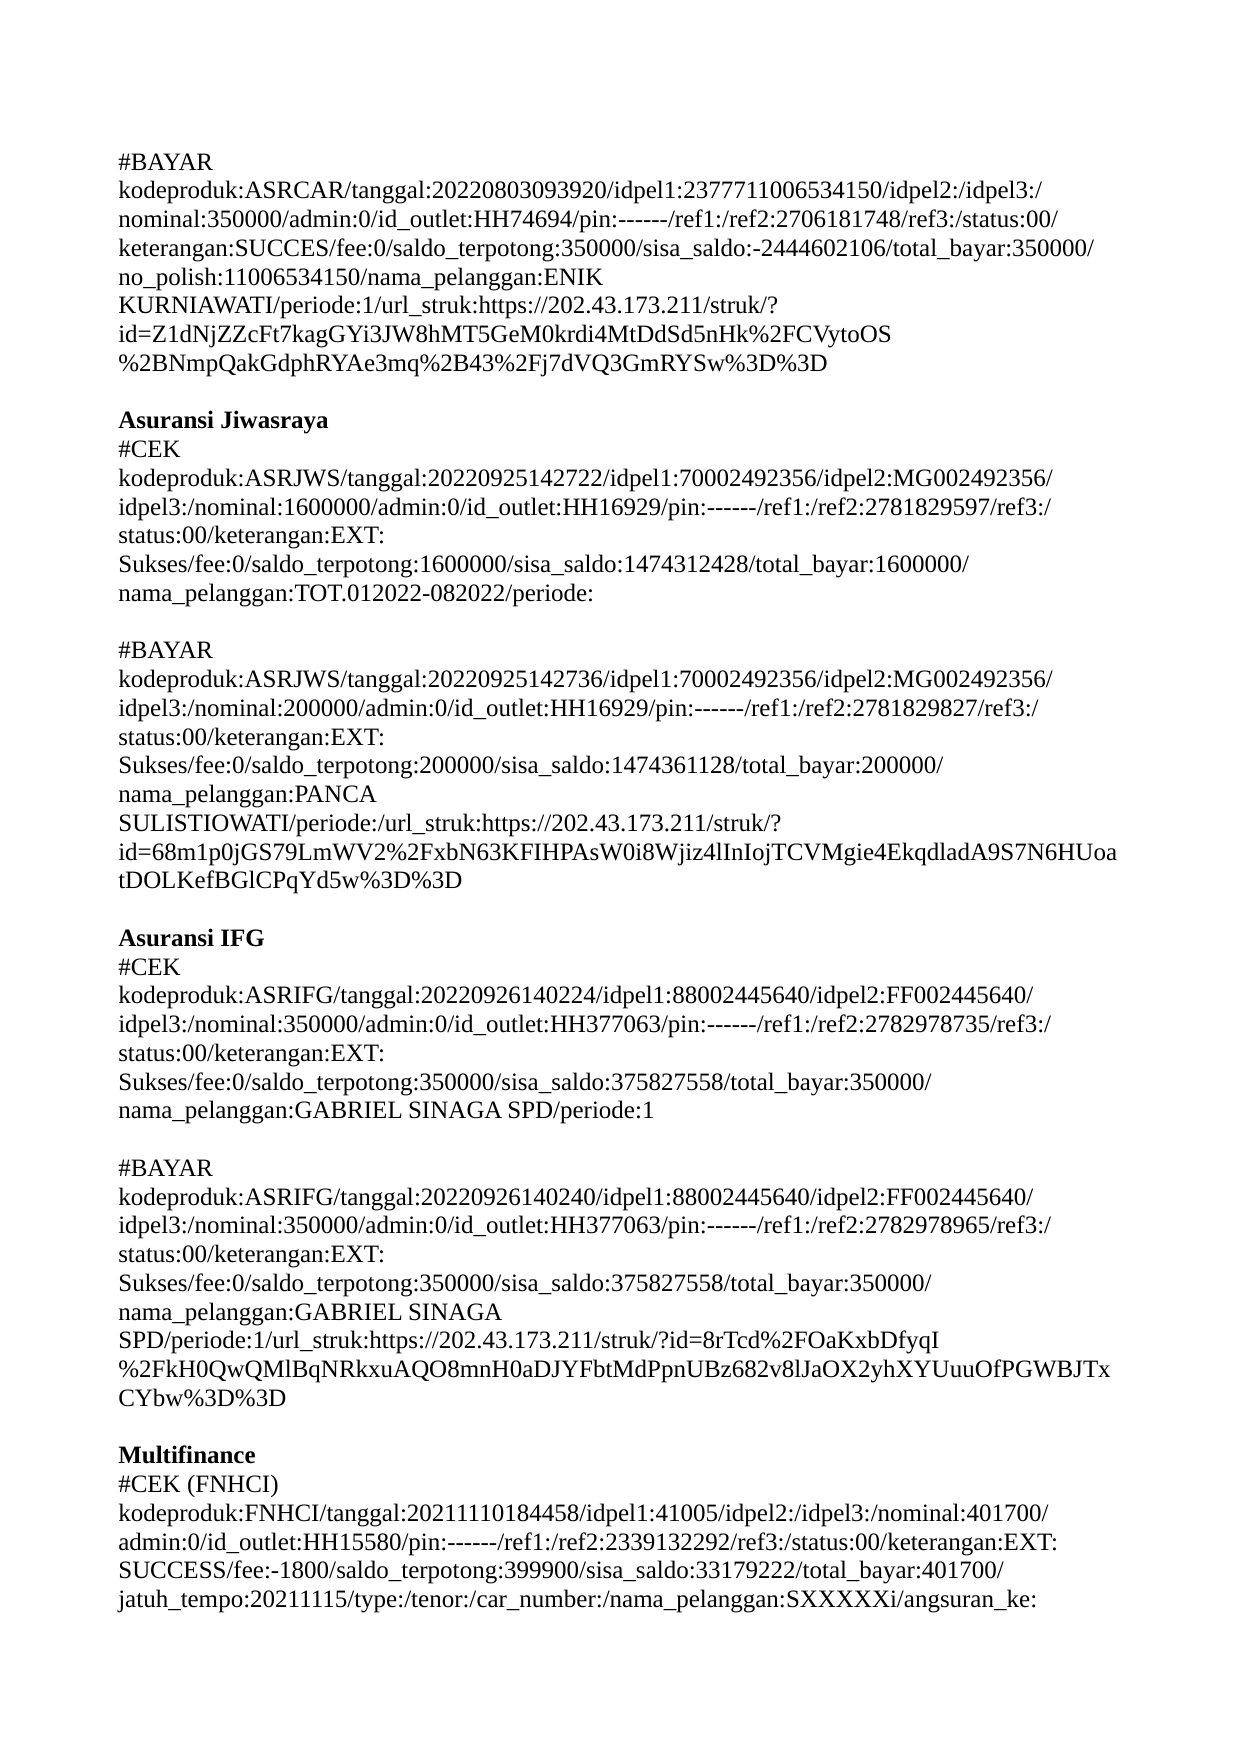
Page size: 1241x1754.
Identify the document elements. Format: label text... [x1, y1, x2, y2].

text Sukses/fee:0/saldo_terpotong:350000/sisa_saldo:375827558/total_bayar:350000/nama_pelanggan:GABRIEL SINAGA SPD/periode:1 [118, 1067, 1122, 1124]
text kodeproduk:ASRJWS/tanggal:20220925142736/idpel1:70002492356/idpel2:MG002492356/idpel3:/nominal:200000/admin:0/id_outlet:HH16929/pin:------/ref1:/ref2:2781829827/ref3:/status:00/keterangan:EXT: [118, 664, 1122, 751]
text #BAYAR [118, 147, 1122, 176]
text kodeproduk:ASRJWS/tanggal:20220925142722/idpel1:70002492356/idpel2:MG002492356/idpel3:/nominal:1600000/admin:0/id_outlet:HH16929/pin:------/ref1:/ref2:2781829597/ref3:/status:00/keterangan:EXT: [118, 463, 1122, 549]
text kodeproduk:FNHCI/tanggal:20211110184458/idpel1:41005/idpel2:/idpel3:/nominal:401700/admin:0/id_outlet:HH15580/pin:------/ref1:/ref2:2339132292/ref3:/status:00/keterangan:EXT: [118, 1498, 1122, 1556]
text Sukses/fee:0/saldo_terpotong:1600000/sisa_saldo:1474312428/total_bayar:1600000/nama_pelanggan:TOT.012022-082022/periode: [118, 549, 1122, 607]
text #CEK [118, 434, 1122, 463]
text kodeproduk:ASRCAR/tanggal:20220803093920/idpel1:2377711006534150/idpel2:/idpel3:/nominal:350000/admin:0/id_outlet:HH74694/pin:------/ref1:/ref2:2706181748/ref3:/status:00/keterangan:SUCCES/fee:0/saldo_terpotong:350000/sisa_saldo:-2444602106/total_bayar:350000/no_polish:11006534150/nama_pelanggan:ENIK [118, 176, 1122, 291]
text kodeproduk:ASRIFG/tanggal:20220926140224/idpel1:88002445640/idpel2:FF002445640/idpel3:/nominal:350000/admin:0/id_outlet:HH377063/pin:------/ref1:/ref2:2782978735/ref3:/status:00/keterangan:EXT: [118, 981, 1122, 1067]
text KURNIAWATI/periode:1/url_struk:https://202.43.173.211/struk/?id=Z1dNjZZcFt7kagGYi3JW8hMT5GeM0krdi4MtDdSd5nHk%2FCVytoOS%2BNmpQakGdphRYAe3mq%2B43%2Fj7dVQ3GmRYSw%3D%3D [118, 291, 1122, 377]
text #BAYAR [118, 636, 1122, 664]
text #CEK (FNHCI) [118, 1469, 1122, 1498]
text SPD/periode:1/url_struk:https://202.43.173.211/struk/?id=8rTcd%2FOaKxbDfyqI%2FkH0QwQMlBqNRkxuAQO8mnH0aDJYFbtMdPpnUBz682v8lJaOX2yhXYUuuOfPGWBJTxCYbw%3D%3D [118, 1326, 1122, 1412]
text SULISTIOWATI/periode:/url_struk:https://202.43.173.211/struk/?id=68m1p0jGS79LmWV2%2FxbN63KFIHPAsW0i8Wjiz4lInIojTCVMgie4EkqdladA9S7N6HUoatDOLKefBGlCPqYd5w%3D%3D [118, 808, 1122, 894]
text Sukses/fee:0/saldo_terpotong:200000/sisa_saldo:1474361128/total_bayar:200000/nama_pelanggan:PANCA [118, 751, 1122, 808]
text kodeproduk:ASRIFG/tanggal:20220926140240/idpel1:88002445640/idpel2:FF002445640/idpel3:/nominal:350000/admin:0/id_outlet:HH377063/pin:------/ref1:/ref2:2782978965/ref3:/status:00/keterangan:EXT: [118, 1182, 1122, 1268]
text Asuransi IFG [118, 923, 1122, 952]
text #BAYAR [118, 1153, 1122, 1182]
text Asuransi Jiwasraya [118, 406, 1122, 434]
text Sukses/fee:0/saldo_terpotong:350000/sisa_saldo:375827558/total_bayar:350000/nama_pelanggan:GABRIEL SINAGA [118, 1268, 1122, 1326]
text SUCCESS/fee:-1800/saldo_terpotong:399900/sisa_saldo:33179222/total_bayar:401700/jatuh_tempo:20211115/type:/tenor:/car_number:/nama_pelanggan:SXXXXXi/angsuran_ke: [118, 1556, 1122, 1613]
text Multifinance [118, 1441, 1122, 1469]
text #CEK [118, 952, 1122, 981]
